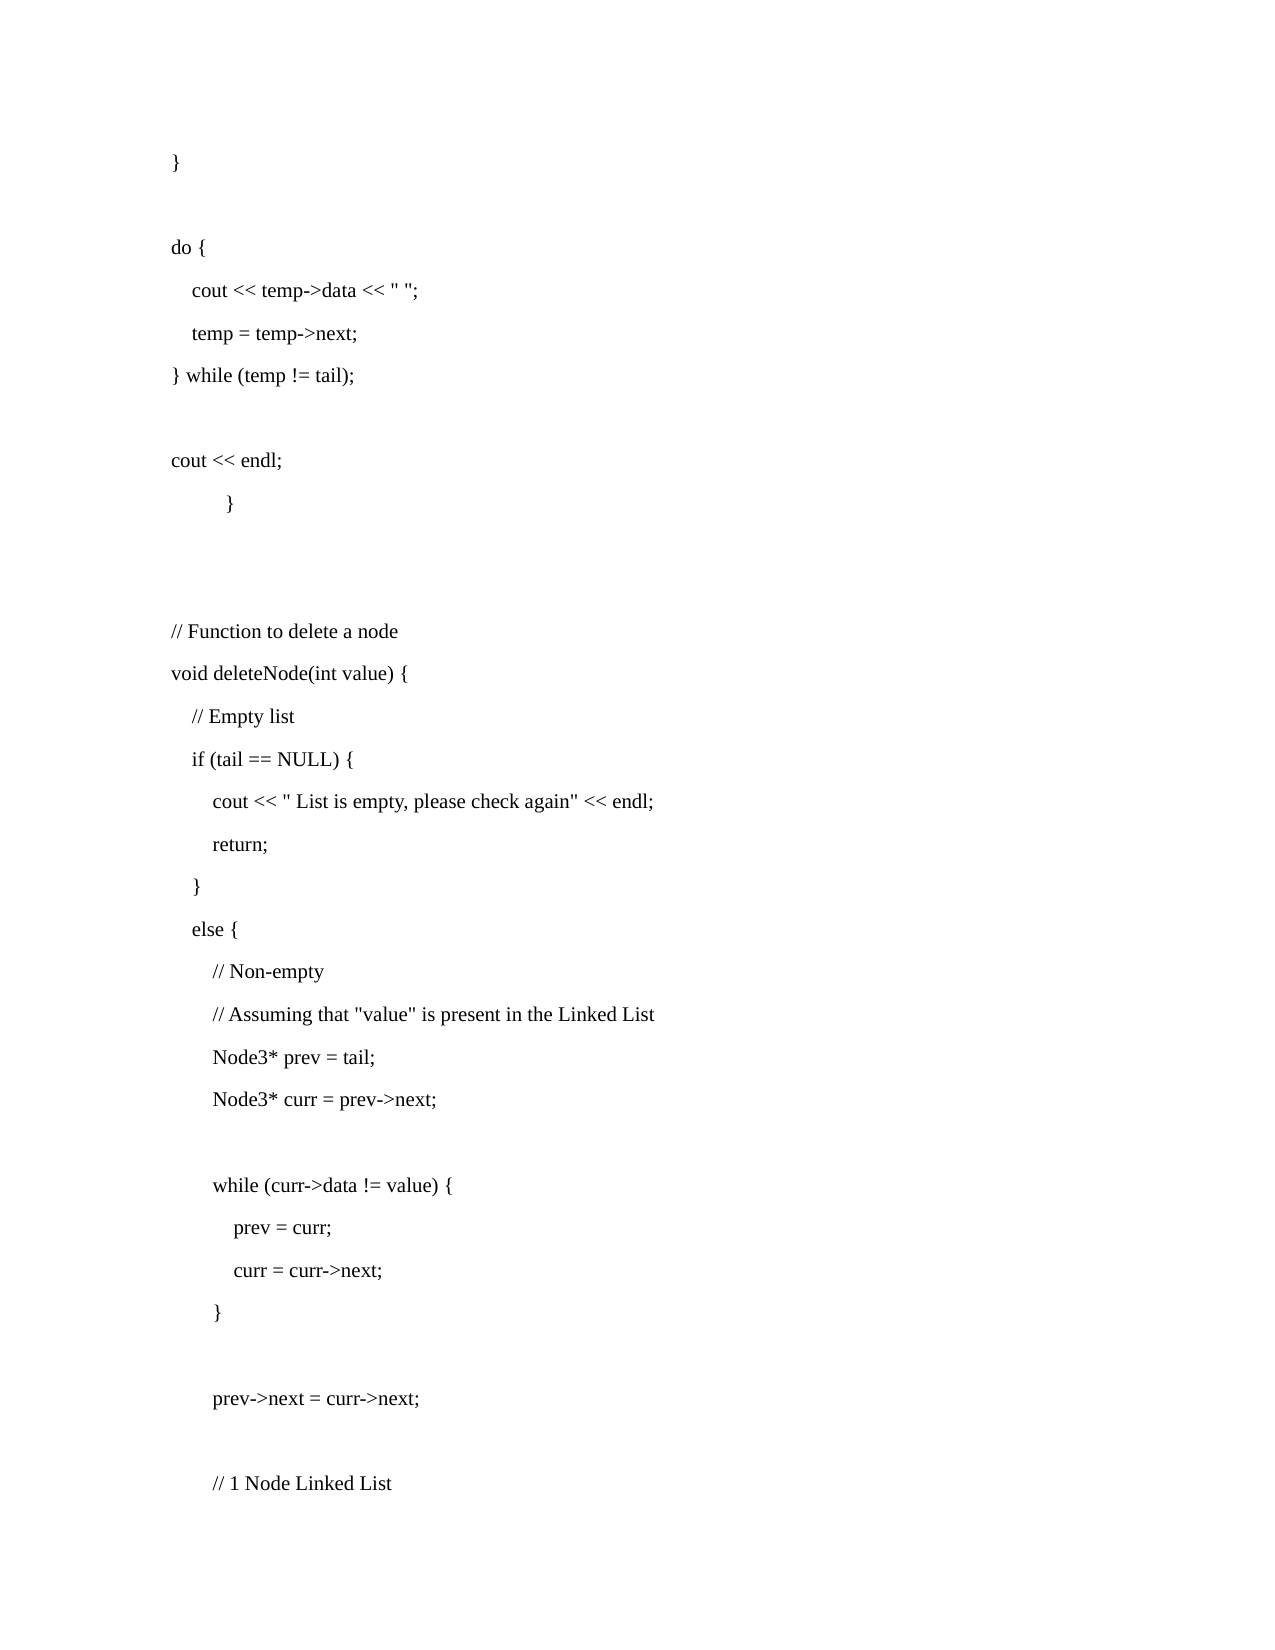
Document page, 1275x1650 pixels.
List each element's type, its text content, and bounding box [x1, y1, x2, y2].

text else { [150, 917, 1125, 941]
text return; [150, 832, 1125, 856]
text cout << " List is empty, please check again" << endl; [150, 789, 1125, 813]
text Node3* curr = prev->next; [150, 1087, 1125, 1111]
text // Non-empty [150, 959, 1125, 983]
text cout << temp->data << " "; [150, 278, 1125, 302]
text while (curr->data != value) { [150, 1172, 1125, 1197]
text // Assuming that "value" is present in the Linked List [150, 1002, 1125, 1026]
text do { [150, 235, 1125, 259]
text } [150, 1300, 1125, 1324]
text // Function to delete a node [150, 619, 1125, 643]
text prev = curr; [150, 1215, 1125, 1239]
text void deleteNode(int value) { [150, 661, 1125, 685]
text } [150, 874, 1125, 898]
text curr = curr->next; [150, 1258, 1125, 1282]
text if (tail == NULL) { [150, 746, 1125, 771]
text temp = temp->next; [150, 320, 1125, 344]
text } [150, 491, 1125, 515]
text cout << endl; [150, 448, 1125, 472]
text } while (temp != tail); [150, 363, 1125, 387]
text // 1 Node Linked List [150, 1471, 1125, 1495]
text prev->next = curr->next; [150, 1386, 1125, 1409]
text } [150, 150, 1125, 174]
text Node3* prev = tail; [150, 1045, 1125, 1069]
text // Empty list [150, 704, 1125, 728]
